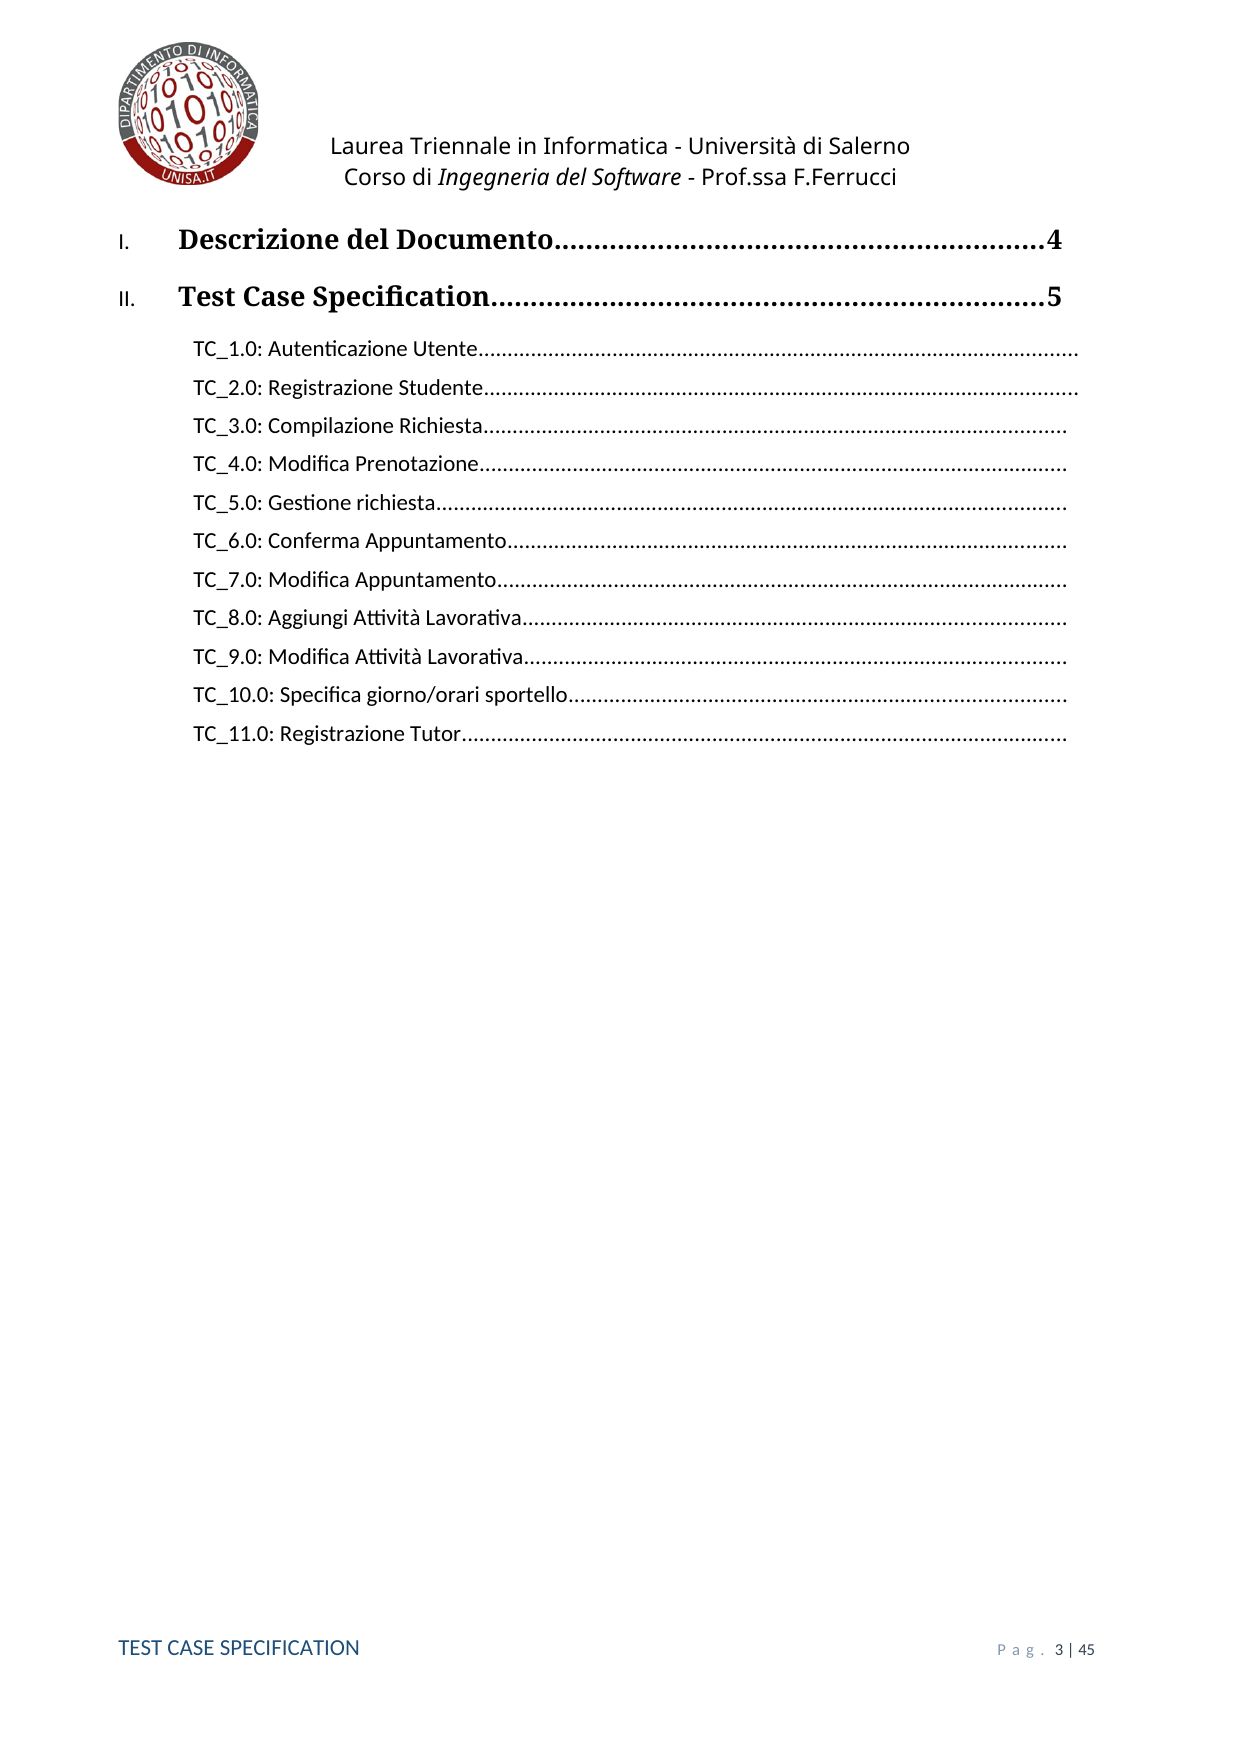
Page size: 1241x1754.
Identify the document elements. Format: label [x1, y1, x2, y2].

picture [117, 42, 258, 183]
